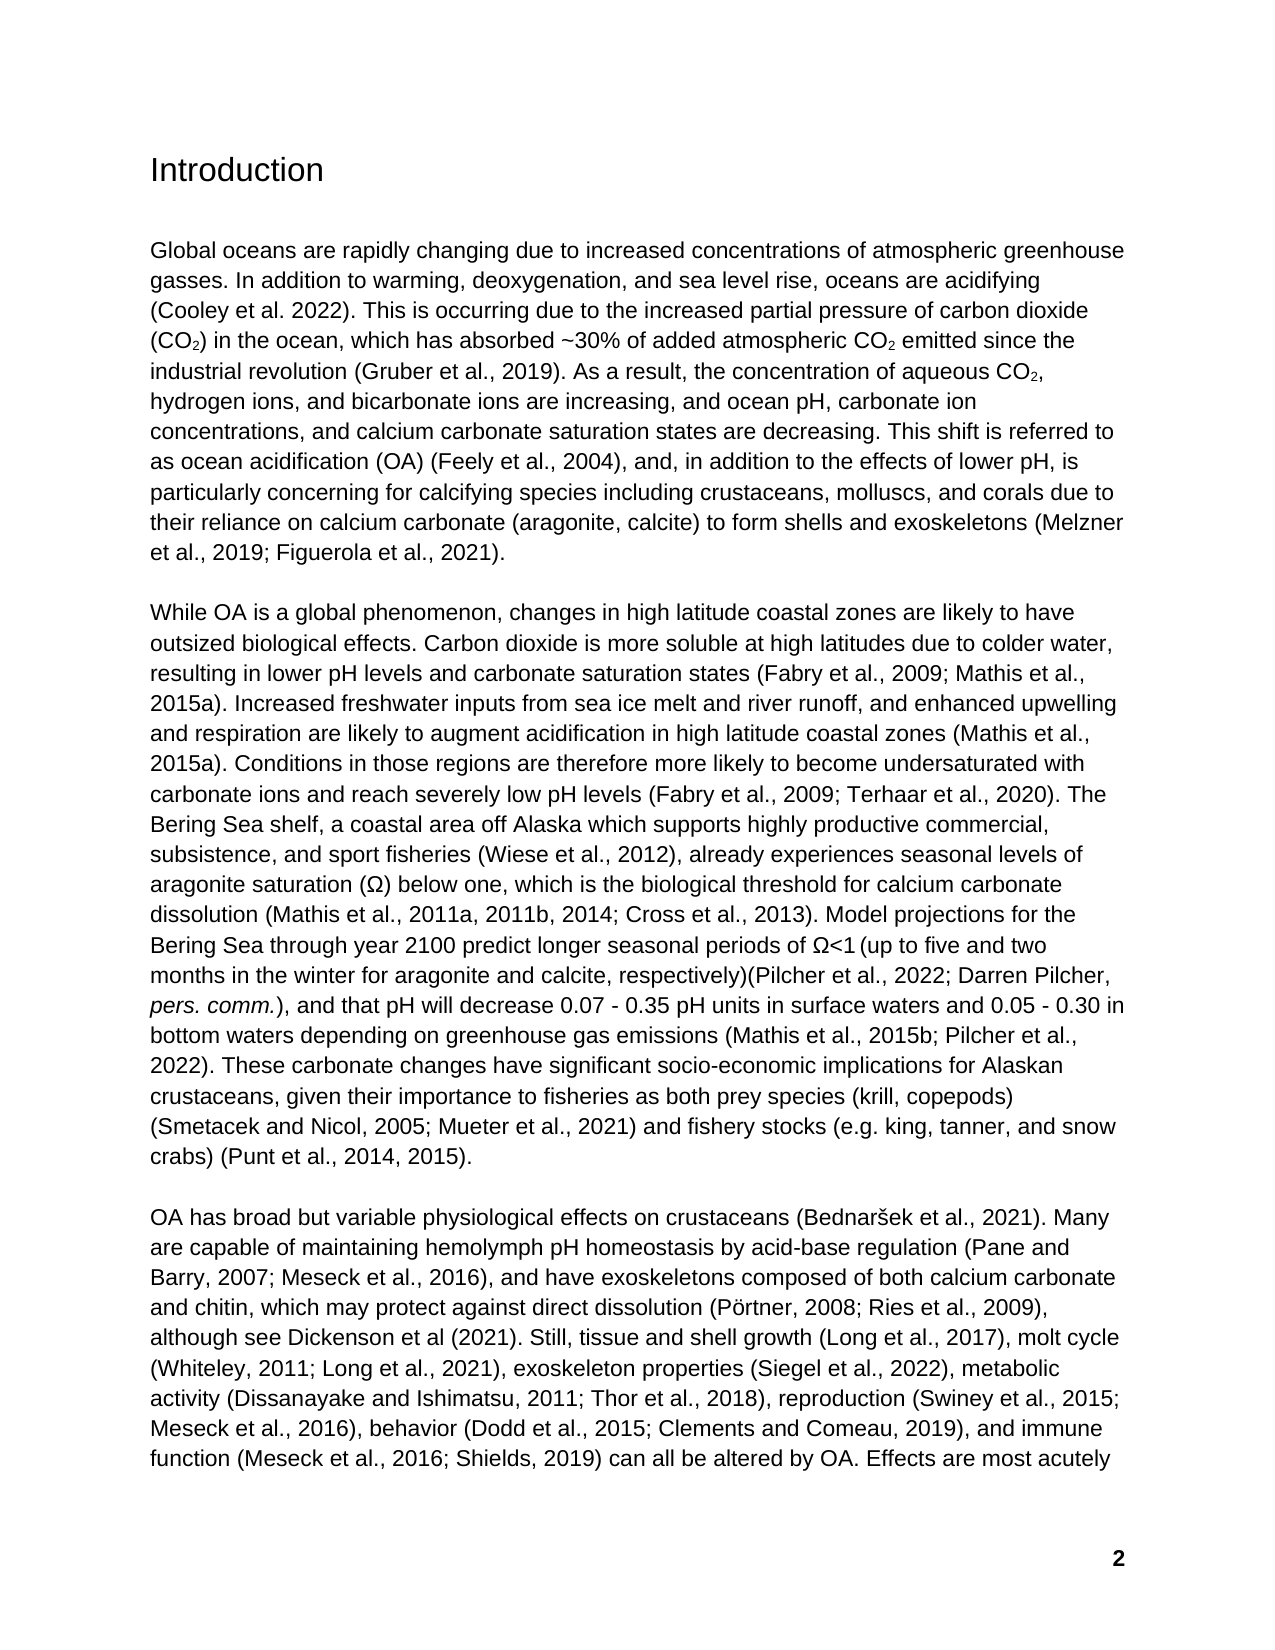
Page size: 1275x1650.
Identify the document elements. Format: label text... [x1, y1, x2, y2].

text Global oceans are rapidly changing due to increased concentrations of atmospheric greenhouse gasses. In addition to warming, deoxygenation, and sea level rise, oceans are acidifying (Cooley et al. 2022). This is occurring due to the increased partial pressure of carbon dioxide (CO2) in the ocean, which has absorbed ~30% of added atmospheric CO2 emitted since the industrial revolution (Gruber et al., 2019). As a result, the concentration of aqueous CO2, hydrogen ions, and bicarbonate ions are increasing, and ocean pH, carbonate ion concentrations, and calcium carbonate saturation states are decreasing. This shift is referred to as ocean acidification (OA) (Feely et al., 2004), and, in addition to the effects of lower pH, is particularly concerning for calcifying species including crustaceans, molluscs, and corals due to their reliance on calcium carbonate (aragonite, calcite) to form shells and exoskeletons (Melzner et al., 2019; Figuerola et al., 2021). [150, 237, 1125, 565]
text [150, 1203, 1125, 1472]
text While OA is a global phenomenon, changes in high latitude coastal zones are likely to have outsized biological effects. Carbon dioxide is more soluble at high latitudes due to colder water, resulting in lower pH levels and carbonate saturation states (Fabry et al., 2009; Mathis et al., 2015a). Increased freshwater inputs from sea ice melt and river runoff, and enhanced upwelling and respiration are likely to augment acidification in high latitude coastal zones (Mathis et al., 2015a). Conditions in those regions are therefore more likely to become undersaturated with carbonate ions and reach severely low pH levels (Fabry et al., 2009; Terhaar et al., 2020). The Bering Sea shelf, a coastal area off Alaska which supports highly productive commercial, subsistence, and sport fisheries (Wiese et al., 2012), already experiences seasonal levels of aragonite saturation (Ω) below one, which is the biological threshold for calcium carbonate dissolution (Mathis et al., 2011a, 2011b, 2014; Cross et al., 2013). Model projections for the Bering Sea through year 2100 predict longer seasonal periods of Ω<1 (up to five and two months in the winter for aragonite and calcite, respectively)(Pilcher et al., 2022; Darren Pilcher, pers. comm.), and that pH will decrease 0.07 - 0.35 pH units in surface waters and 0.05 - 0.30 in bottom waters depending on greenhouse gas emissions (Mathis et al., 2015b; Pilcher et al., 2022). These carbonate changes have significant socio-economic implications for Alaskan crustaceans, given their importance to fisheries as both prey species (krill, copepods) (Smetacek and Nicol, 2005; Mueter et al., 2021) and fishery stocks (e.g. king, tanner, and snow crabs) (Punt et al., 2014, 2015). [150, 599, 1125, 1169]
subtitle Introduction [150, 150, 1125, 188]
